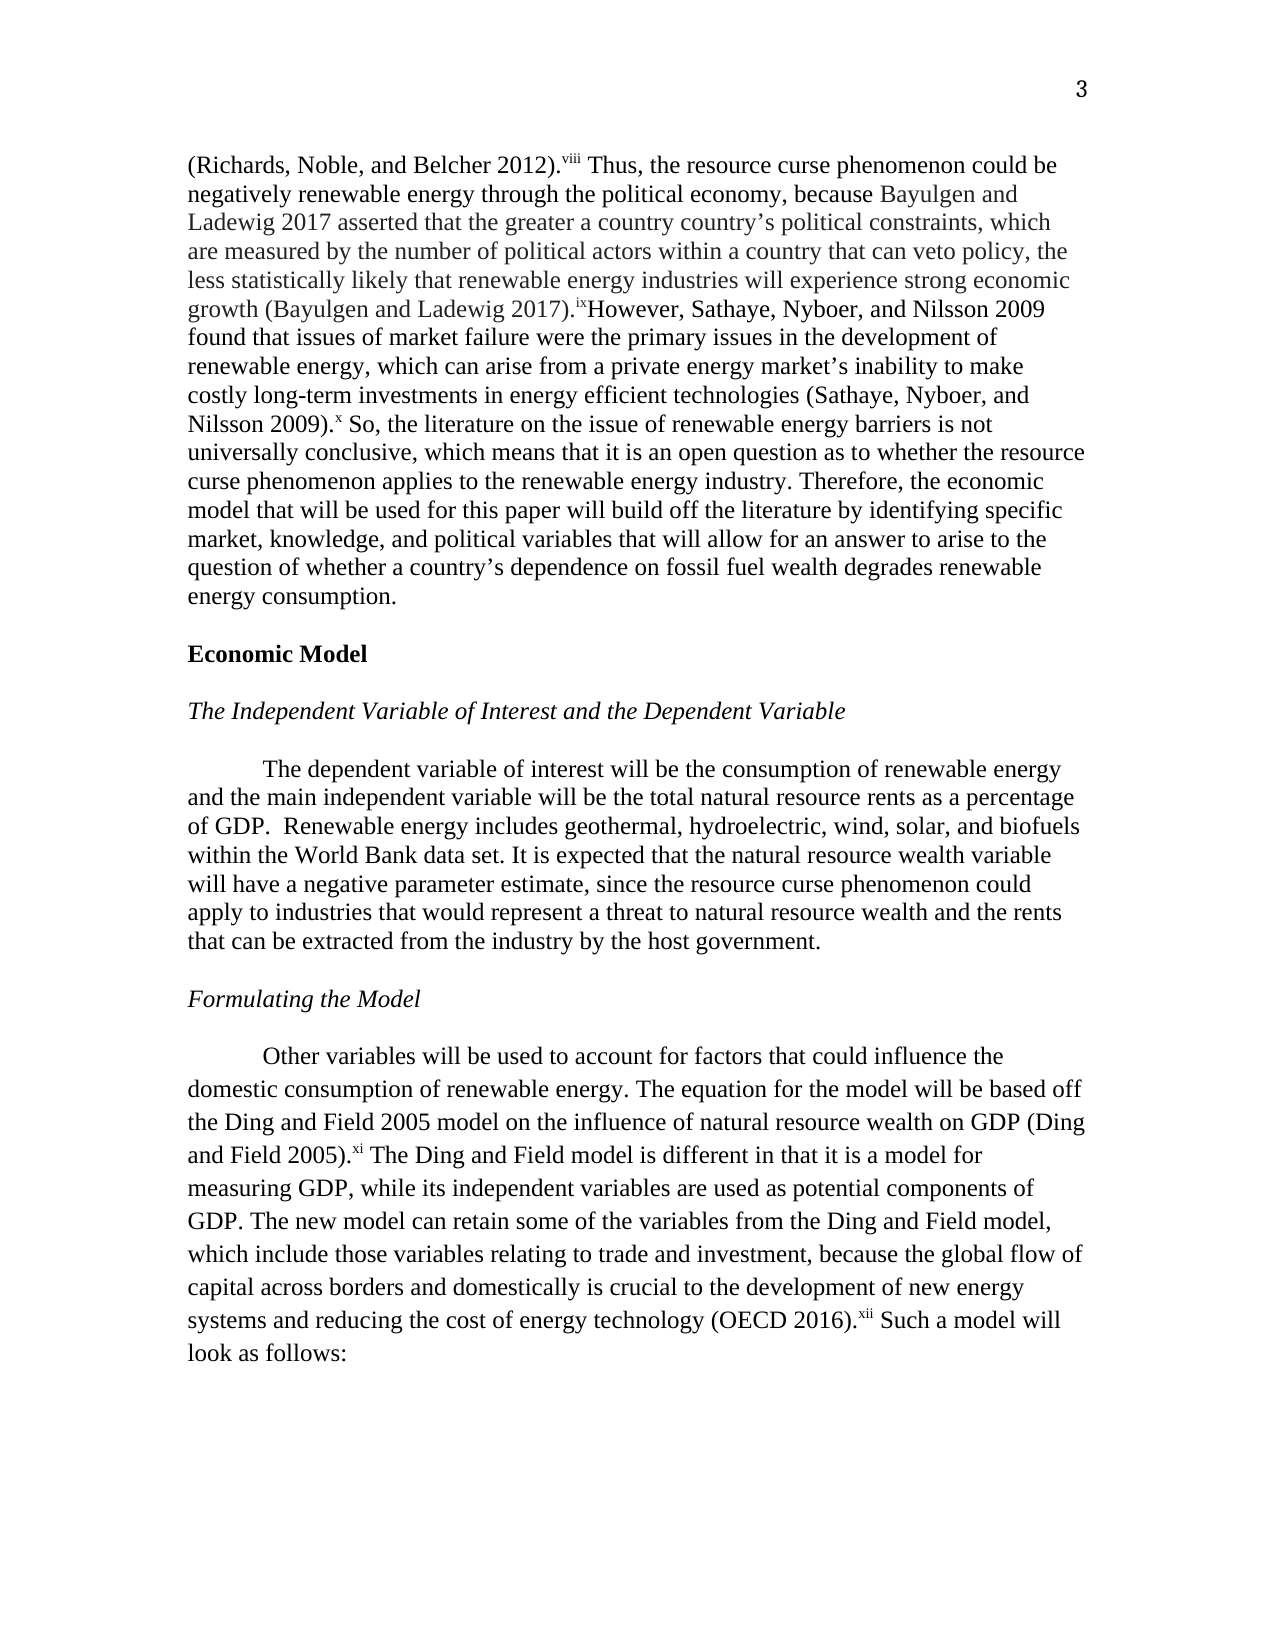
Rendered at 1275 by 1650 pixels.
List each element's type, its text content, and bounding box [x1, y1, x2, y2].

text Formulating the Model [187, 984, 1087, 1012]
text Other variables will be used to account for factors that could influence the domestic consumption of renewable energy. The equation for the model will be based off the Ding and Field 2005 model on the influence of natural resource wealth on GDP (Ding and Field 2005). The Ding and Field model is different in that it is a model for measuring GDP, while its independent variables are used as potential components of GDP. The new model can retain some of the variables from the Ding and Field model, which include those variables relating to trade and investment, because the global flow of capital across borders and domestically is crucial to the development of new energy systems and reducing the cost of energy technology (OECD 2016). Such a model will look as follows: [187, 1041, 1087, 1367]
text Economic Model [187, 639, 1087, 667]
text The Independent Variable of Interest and the Dependent Variable [187, 696, 1087, 725]
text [187, 150, 1087, 610]
text The dependent variable of interest will be the consumption of renewable energy and the main independent variable will be the total natural resource rents as a percentage of GDP. Renewable energy includes geothermal, hydroelectric, wind, solar, and biofuels within the World Bank data set. It is expected that the natural resource wealth variable will have a negative parameter estimate, since the resource curse phenomenon could apply to industries that would represent a threat to natural resource wealth and the rents that can be extracted from the industry by the host government. [187, 754, 1087, 955]
